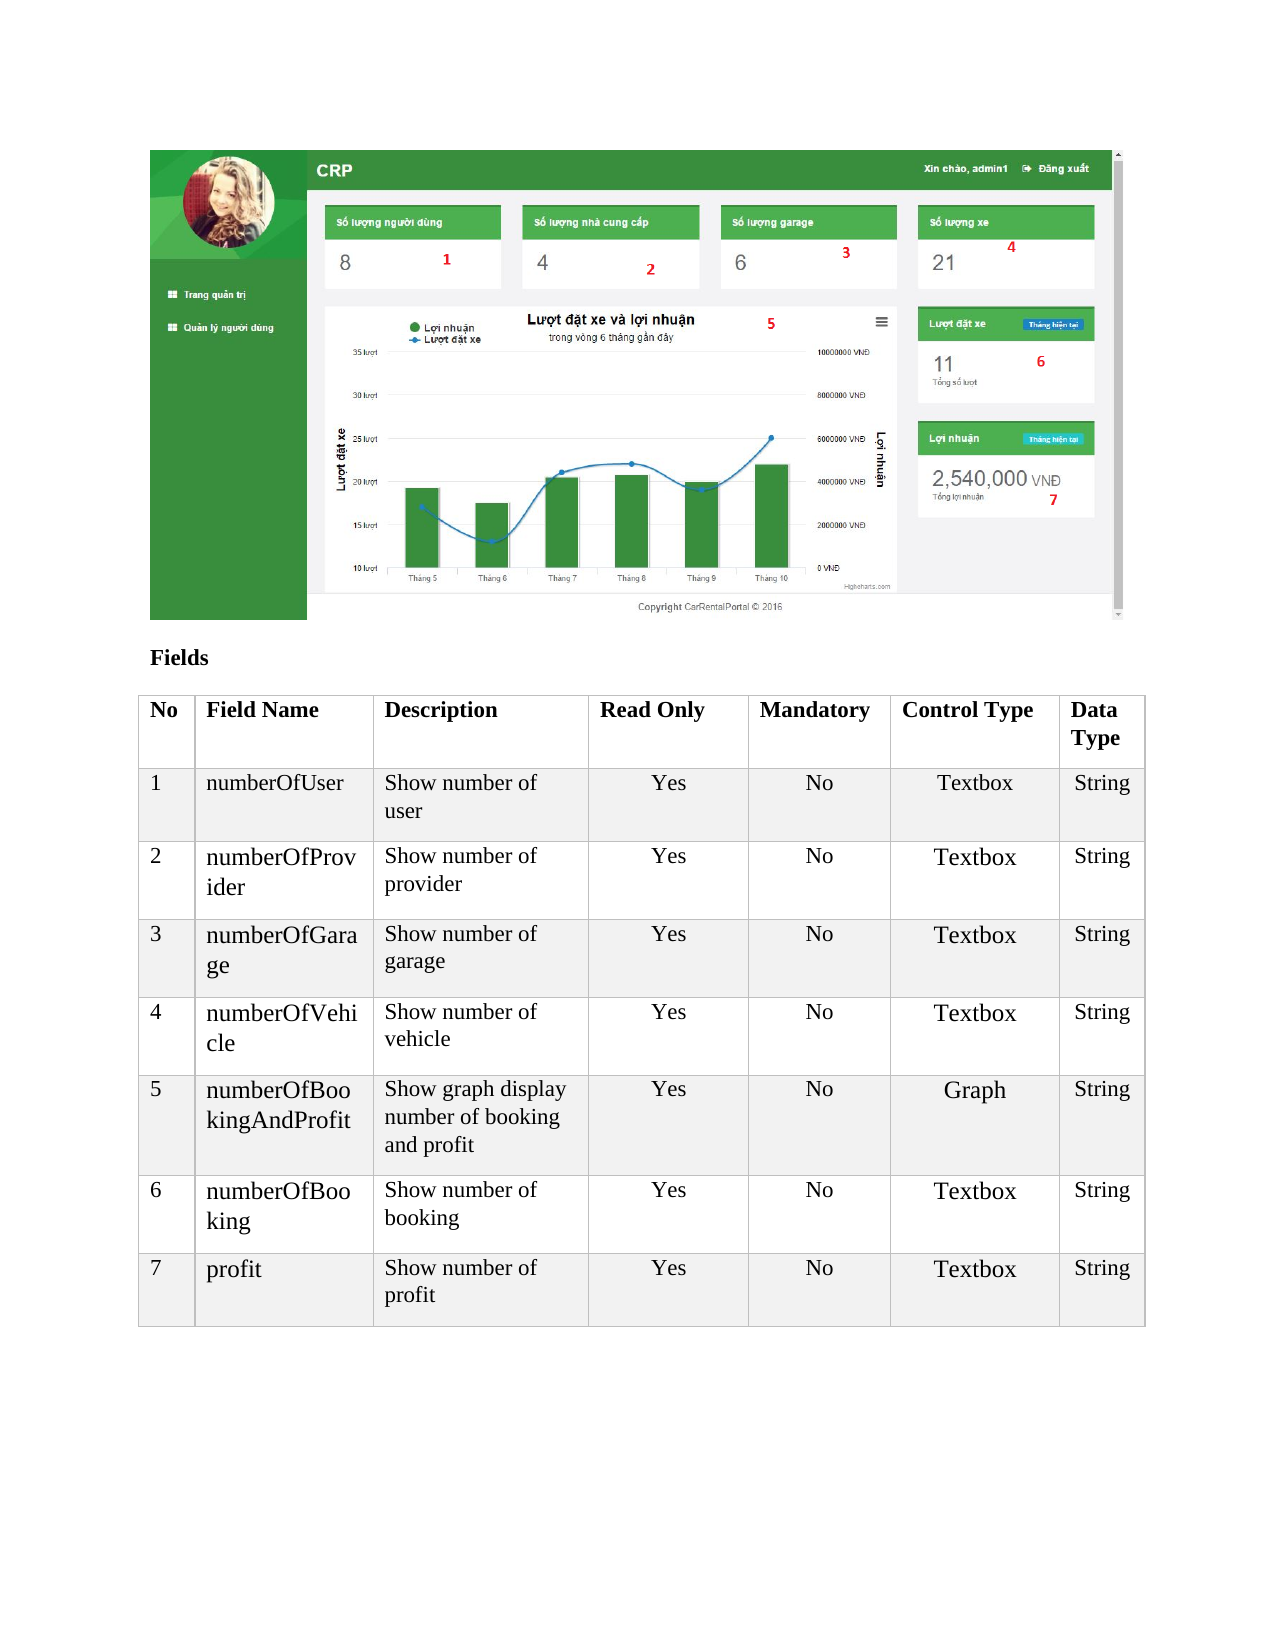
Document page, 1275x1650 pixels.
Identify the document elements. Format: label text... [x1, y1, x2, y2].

table_cell No [749, 920, 890, 997]
table_cell Graph [891, 1076, 1059, 1175]
table_cell String [1060, 1176, 1144, 1253]
table_cell String [1060, 998, 1144, 1074]
table_cell profit [196, 1254, 373, 1326]
table_cell 3 [139, 920, 194, 997]
table_cell Show number of provider [374, 842, 588, 919]
text Fields [150, 644, 1125, 671]
table_cell No [749, 769, 890, 841]
table_cell Textbox [891, 1254, 1059, 1326]
table_cell 7 [139, 1254, 194, 1326]
table_cell No [749, 842, 890, 919]
table_cell Yes [589, 1076, 748, 1175]
table_cell numberOfVehicle [196, 998, 373, 1074]
table_cell String [1060, 1254, 1144, 1326]
table_header Mandatory [749, 696, 890, 768]
table_cell Textbox [891, 920, 1059, 997]
table_cell Show number of vehicle [374, 998, 588, 1074]
table_cell Textbox [891, 842, 1059, 919]
table_cell String [1060, 842, 1144, 919]
picture [150, 150, 1124, 620]
table_cell Show number of booking [374, 1176, 588, 1253]
table_cell 6 [139, 1176, 194, 1253]
table_cell Textbox [891, 998, 1059, 1074]
table_cell numberOfBookingAndProfit [196, 1076, 373, 1175]
table_cell Yes [589, 1254, 748, 1326]
table_cell Yes [589, 842, 748, 919]
table_cell No [749, 998, 890, 1074]
table_header Read Only [589, 696, 748, 768]
table_cell No [749, 1176, 890, 1253]
table_header Field Name [196, 696, 373, 768]
table_cell String [1060, 1076, 1144, 1175]
table_cell No [749, 1076, 890, 1175]
table_cell numberOfBooking [196, 1176, 373, 1253]
table_cell Yes [589, 769, 748, 841]
table_cell String [1060, 920, 1144, 997]
table_cell Yes [589, 1176, 748, 1253]
table_cell numberOfProvider [196, 842, 373, 919]
table_cell Show number of profit [374, 1254, 588, 1326]
table_cell Yes [589, 998, 748, 1074]
table_header Data Type [1060, 696, 1144, 768]
table_cell Yes [589, 920, 748, 997]
table_cell String [1060, 769, 1144, 841]
table_cell 2 [139, 842, 194, 919]
table_cell 1 [139, 769, 194, 841]
table_cell Textbox [891, 1176, 1059, 1253]
table_cell Textbox [891, 769, 1059, 841]
table_cell Show graph display number of booking and profit [374, 1076, 588, 1175]
table_cell No [749, 1254, 890, 1326]
table_cell 5 [139, 1076, 194, 1175]
table_header No [139, 696, 194, 768]
table_header Control Type [891, 696, 1059, 768]
table_cell Show number of garage [374, 920, 588, 997]
table_cell 4 [139, 998, 194, 1074]
table_header Description [374, 696, 588, 768]
table_cell Show number of user [374, 769, 588, 841]
table_cell numberOfGarage [196, 920, 373, 997]
table_cell numberOfUser [196, 769, 373, 841]
